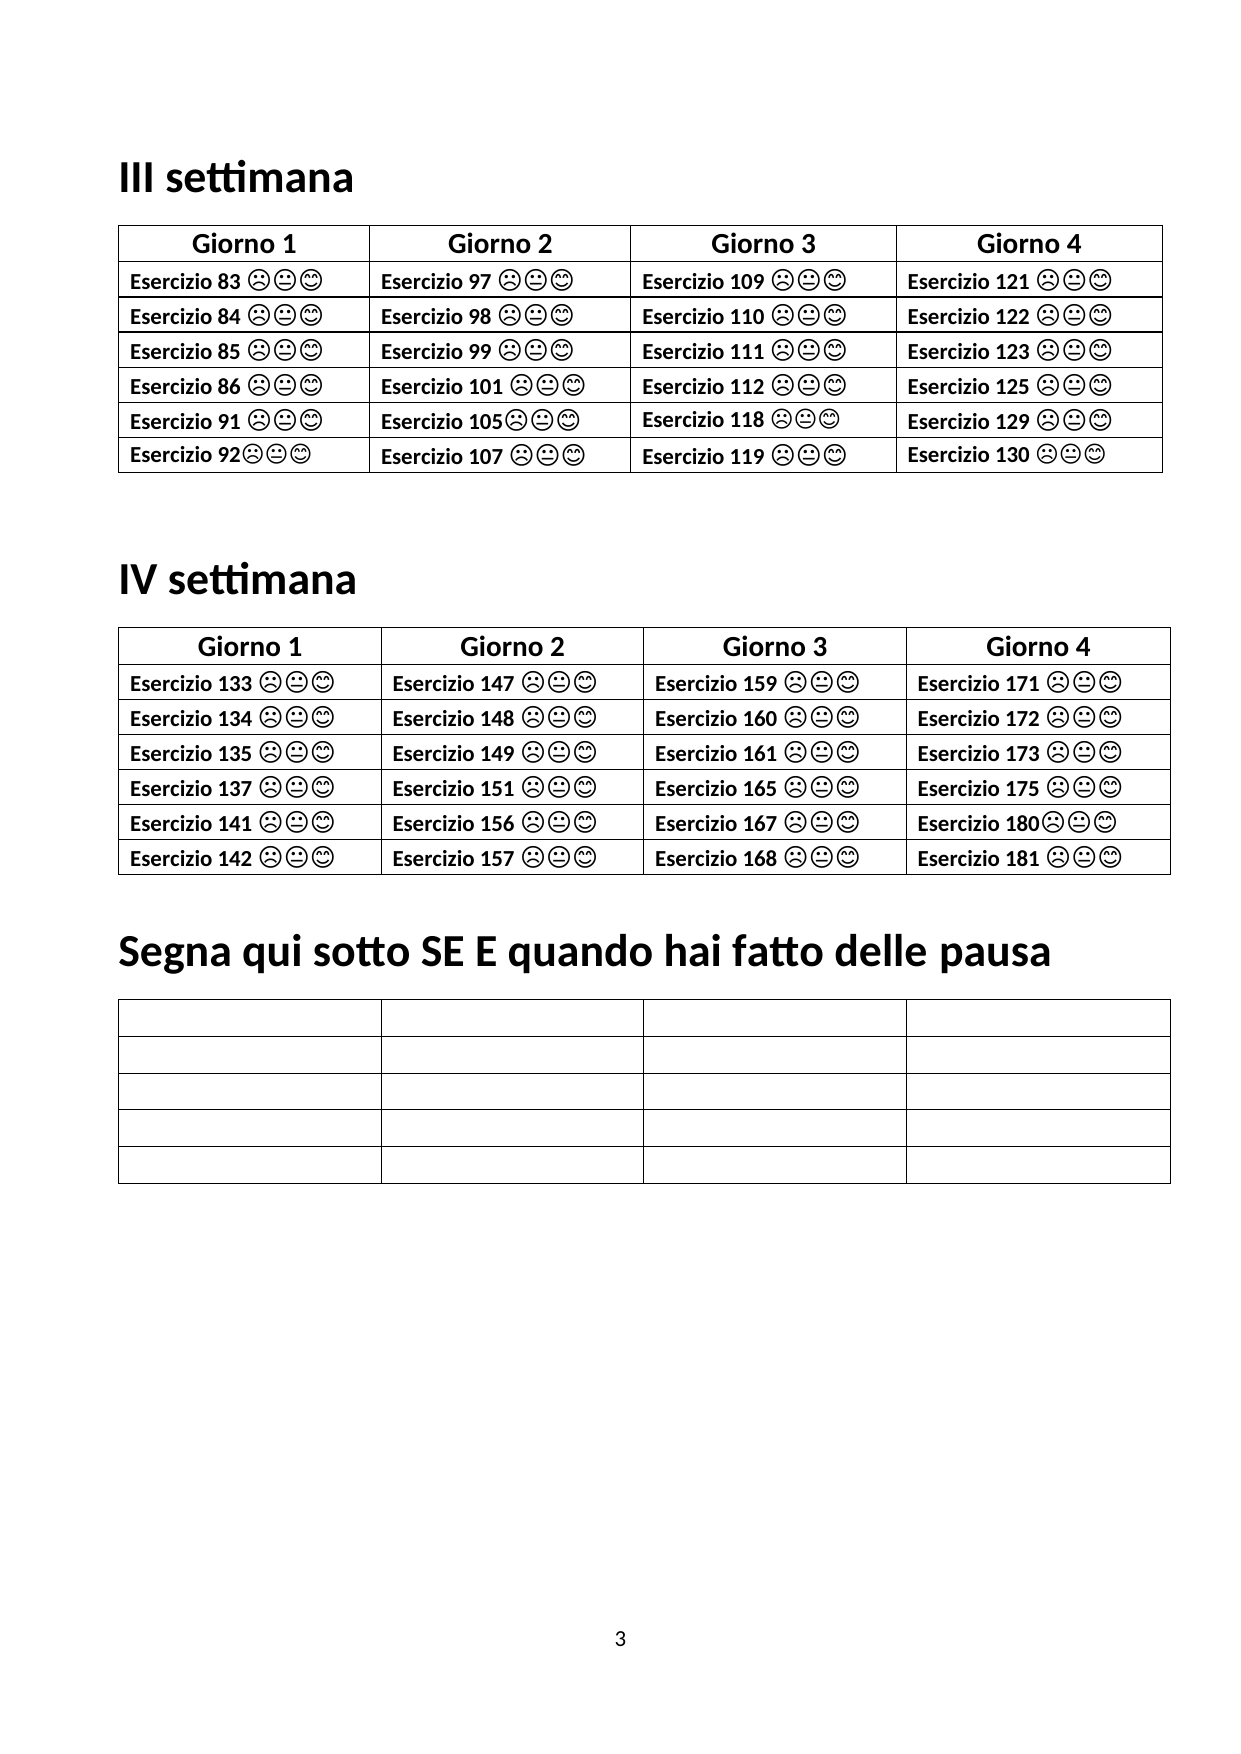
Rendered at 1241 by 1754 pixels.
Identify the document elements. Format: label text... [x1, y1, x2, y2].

table_cell Esercizio 159 [644, 665, 906, 699]
table_cell Esercizio 121 [897, 262, 1162, 296]
table_cell [644, 1110, 906, 1146]
table_header Giorno 4 [907, 628, 1170, 663]
table_cell Esercizio 85 [119, 333, 369, 367]
table_cell Esercizio 83 [119, 262, 369, 296]
table_cell [644, 1037, 906, 1072]
table_cell Esercizio 130 [897, 438, 1162, 472]
table_cell Esercizio 129 [897, 403, 1162, 437]
table_header [644, 1000, 906, 1036]
table_cell Esercizio 101 [370, 368, 630, 402]
table_cell Esercizio 148 [382, 700, 643, 734]
table_cell Esercizio 173 [907, 735, 1170, 769]
table_header [382, 1000, 643, 1036]
table_header Giorno 1 [119, 628, 381, 663]
table_cell Esercizio 147 [382, 665, 643, 699]
table_cell [382, 1147, 643, 1182]
table_cell Esercizio 118 [631, 403, 896, 437]
table_cell [119, 1074, 381, 1109]
table_header Giorno 3 [644, 628, 906, 663]
table_cell Esercizio 165 [644, 770, 906, 804]
table_cell [907, 1147, 1170, 1182]
table_cell [119, 1147, 381, 1182]
table_cell Esercizio 160 [644, 700, 906, 734]
table_cell Esercizio 181 [907, 840, 1170, 874]
table_cell [907, 1074, 1170, 1109]
table_cell Esercizio 110 [631, 298, 896, 331]
table_cell Esercizio 156 [382, 805, 643, 839]
table_cell Esercizio 171 [907, 665, 1170, 699]
table_cell Esercizio 142 [119, 840, 381, 874]
text III settimana [118, 148, 1122, 203]
table_cell [382, 1110, 643, 1146]
table_cell [644, 1074, 906, 1109]
table_cell Esercizio 175 [907, 770, 1170, 804]
table_cell Esercizio 84 [119, 298, 369, 331]
table_cell [907, 1110, 1170, 1146]
table_cell Esercizio 92 [119, 438, 369, 472]
table_cell Esercizio 107 [370, 438, 630, 472]
table_header Giorno 2 [382, 628, 643, 663]
table_cell Esercizio 141 [119, 805, 381, 839]
table_cell [644, 1147, 906, 1182]
table_cell Esercizio 97 [370, 262, 630, 296]
text Segna qui sotto SE E quando hai fatto delle pausa [118, 922, 1122, 978]
table_header [119, 1000, 381, 1036]
table_cell Esercizio 133 [119, 665, 381, 699]
table_cell Esercizio 86 [119, 368, 369, 402]
table_cell Esercizio 98 [370, 298, 630, 331]
table_cell [907, 1037, 1170, 1072]
table_cell Esercizio 125 [897, 368, 1162, 402]
text IV settimana [118, 550, 1122, 606]
table_cell [382, 1074, 643, 1109]
table_cell Esercizio 109 [631, 262, 896, 296]
table_header Giorno 4 [897, 226, 1162, 261]
table_cell Esercizio 112 [631, 368, 896, 402]
table_cell Esercizio 122 [897, 298, 1162, 331]
table_header Giorno 1 [119, 226, 369, 261]
table_cell Esercizio 151 [382, 770, 643, 804]
table_cell Esercizio 134 [119, 700, 381, 734]
table_cell [382, 1037, 643, 1072]
table_cell Esercizio 105 [370, 403, 630, 437]
table_cell Esercizio 91 [119, 403, 369, 437]
table_header Giorno 3 [631, 226, 896, 261]
table_cell [119, 1037, 381, 1072]
table_cell Esercizio 172 [907, 700, 1170, 734]
table_cell Esercizio 135 [119, 735, 381, 769]
table_cell Esercizio 168 [644, 840, 906, 874]
table_header Giorno 2 [370, 226, 630, 261]
table_cell Esercizio 180 [907, 805, 1170, 839]
table_cell Esercizio 167 [644, 805, 906, 839]
table_header [907, 1000, 1170, 1036]
table_cell Esercizio 137 [119, 770, 381, 804]
table_cell Esercizio 161 [644, 735, 906, 769]
table_cell Esercizio 111 [631, 333, 896, 367]
table_cell Esercizio 157 [382, 840, 643, 874]
table_cell Esercizio 99 [370, 333, 630, 367]
table_cell [119, 1110, 381, 1146]
table_cell Esercizio 123 [897, 333, 1162, 367]
table_cell Esercizio 119 [631, 438, 896, 472]
table_cell Esercizio 149 [382, 735, 643, 769]
